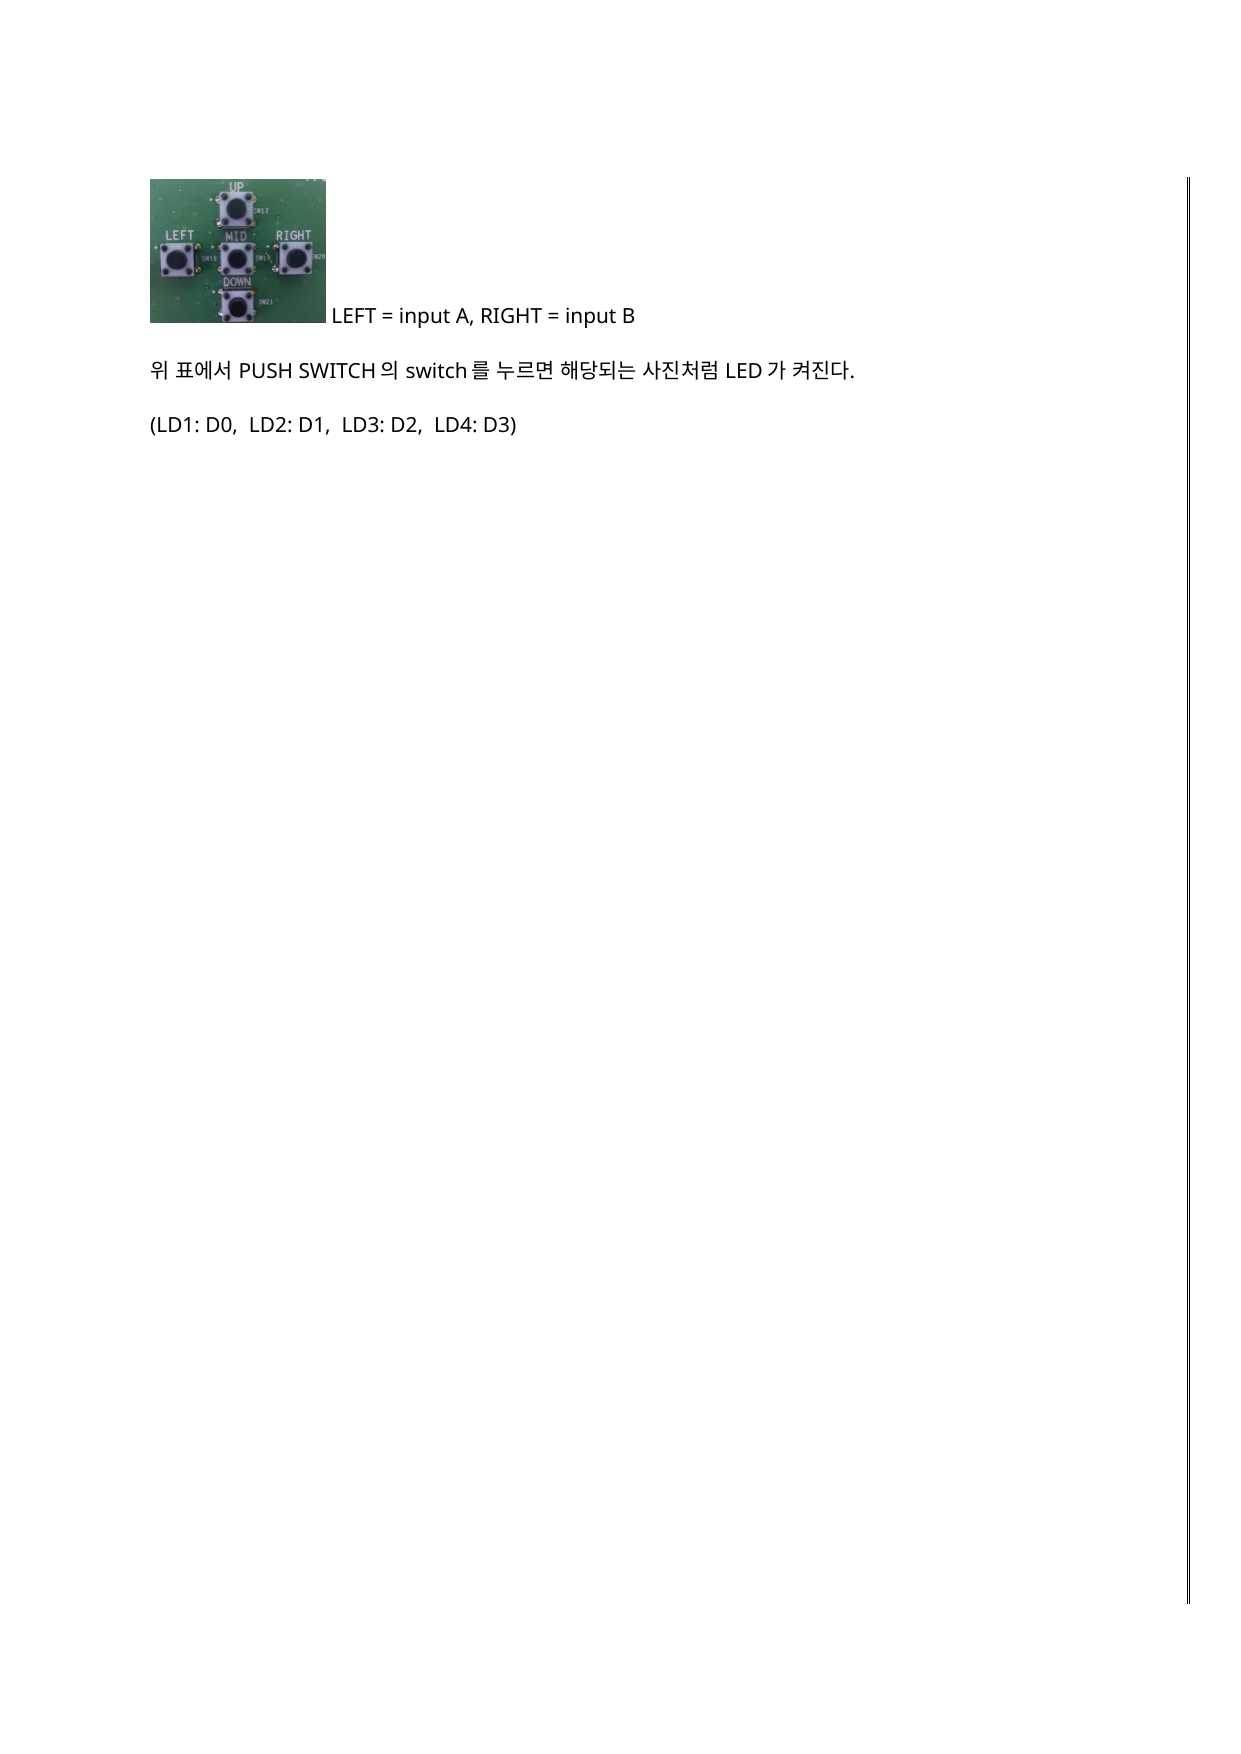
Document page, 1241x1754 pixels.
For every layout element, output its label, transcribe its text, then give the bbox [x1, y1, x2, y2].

text 위 표에서 PUSH SWITCH의 switch를 누르면 해당되는 사진처럼 LED가 켜진다. [142, 352, 1098, 384]
text LEFT = input A, RIGHT = input B [142, 177, 1098, 329]
text (LD1: D0, LD2: D1, LD3: D2, LD4: D3) [142, 408, 1098, 438]
picture [150, 179, 326, 323]
